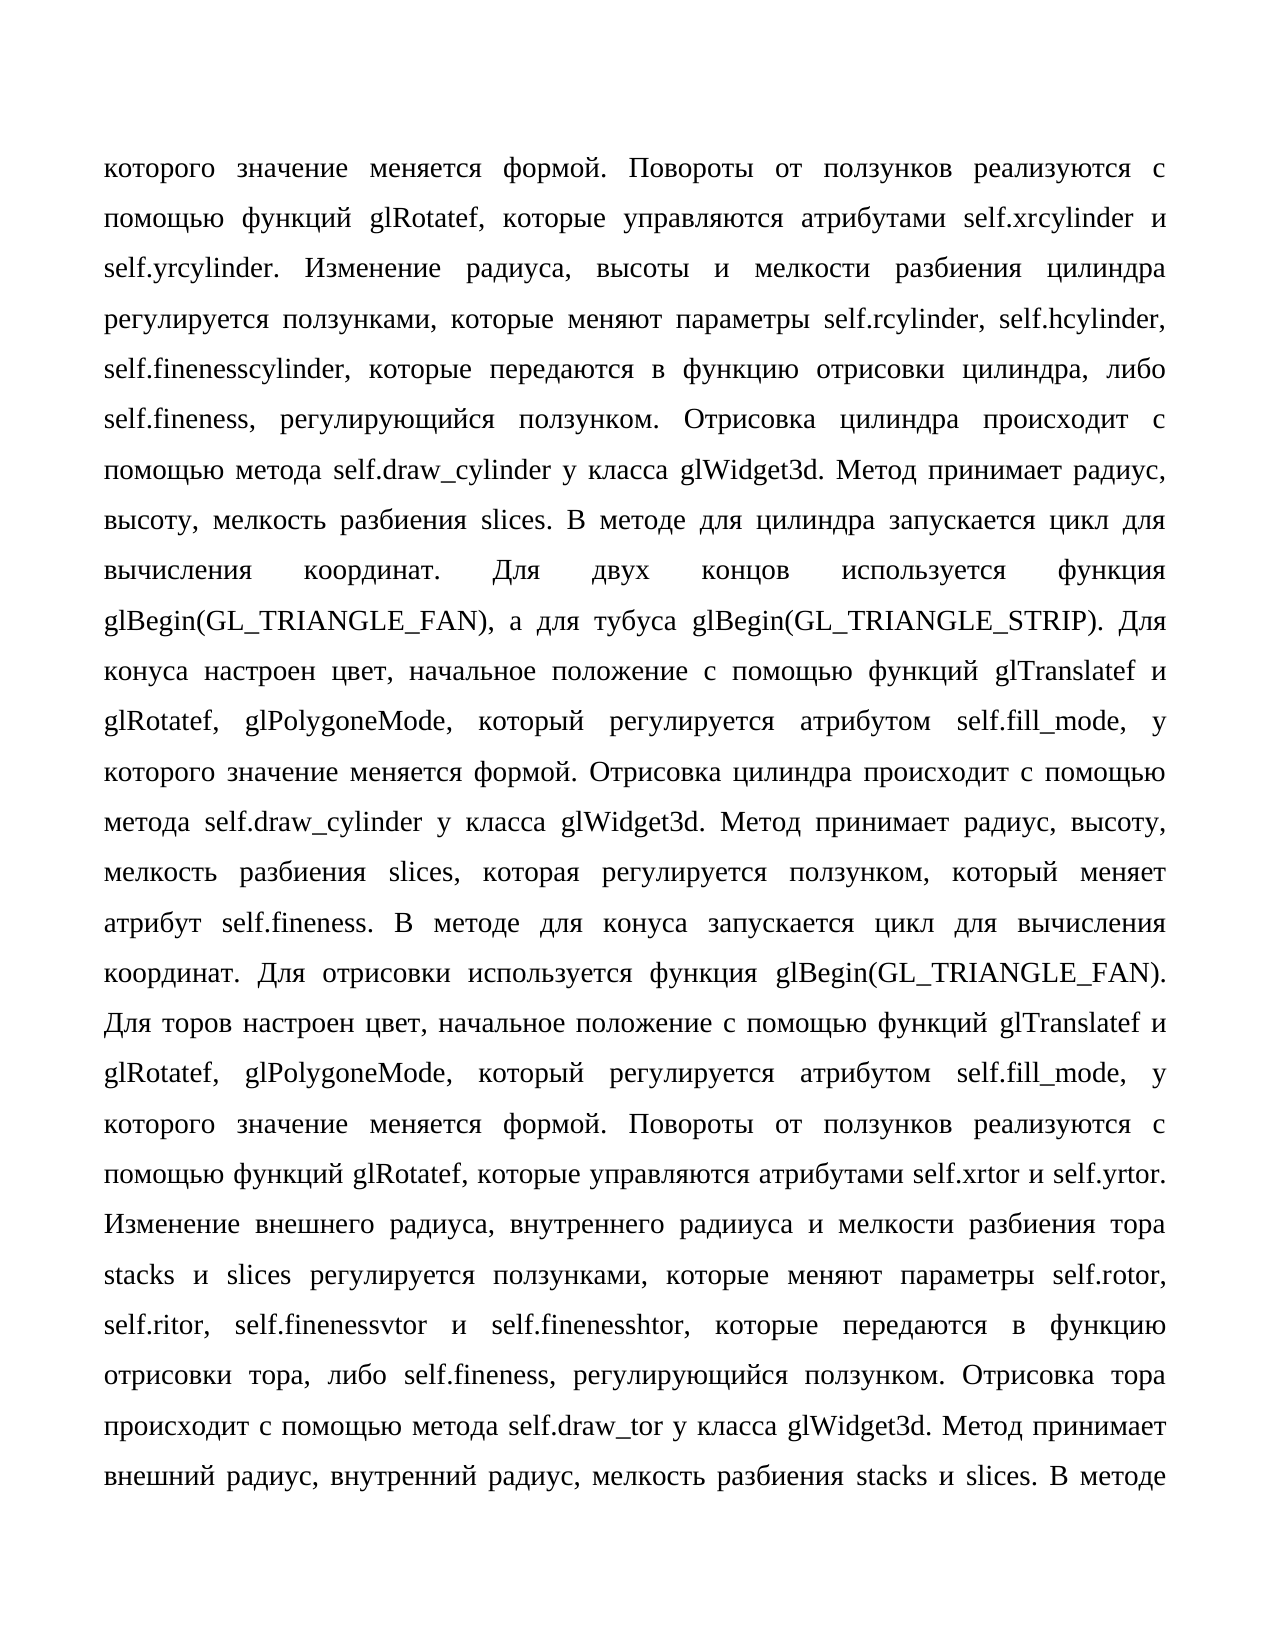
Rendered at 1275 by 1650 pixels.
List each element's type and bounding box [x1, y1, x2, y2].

text [103, 150, 1167, 1492]
